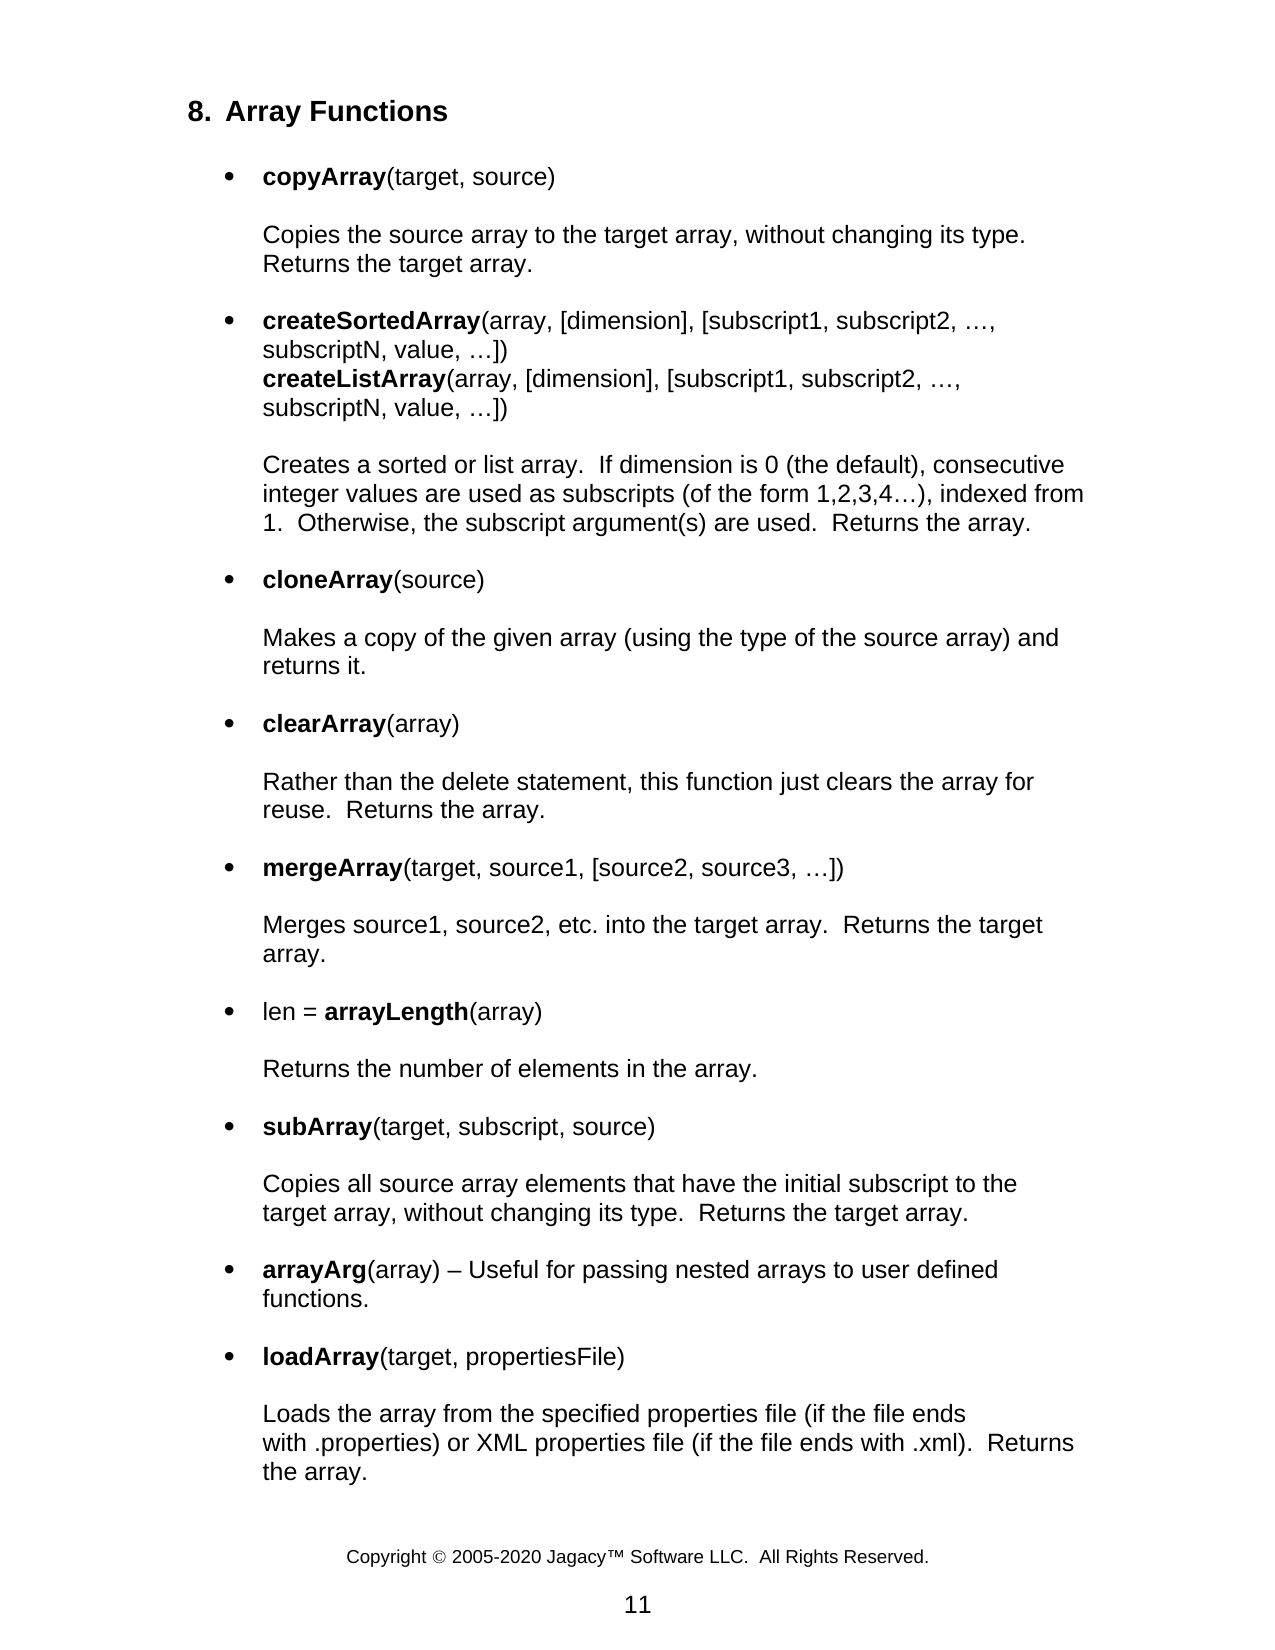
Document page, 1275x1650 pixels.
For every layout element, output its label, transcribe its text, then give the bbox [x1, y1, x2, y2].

list clearArray(array) [225, 709, 1087, 738]
list copyArray(target, source) [225, 162, 1087, 191]
list loadArray(target, propertiesFile) Loads the array from the specified properties file (if the file ends with .properties) or XML properties file (if the file ends with .xml). Returns the array. [225, 1342, 1087, 1486]
list cloneArray(source) Makes a copy of the given array (using the type of the source array) and returns it. [225, 565, 1087, 680]
list arrayArg(array) – Useful for passing nested arrays to user defined functions. [225, 1256, 1087, 1342]
list len = arrayLength(array) Returns the number of elements in the array. [225, 997, 1087, 1083]
subtitle Array Functions [187, 94, 1087, 127]
text Copies the source array to the target array, without changing its type. Returns the target array. [262, 220, 1087, 277]
list createSortedArray(array, [dimension], [subscript1, subscript2, …, subscriptN, value, …]) createListArray(array, [dimension], [subscript1, subscript2, …, subscriptN, value, …]) Creates a sorted or list array. If dimension is 0 (the default), consecutive integer values are used as subscripts (of the form 1,2,3,4…), indexed from 1. Otherwise, the subscript argument(s) are used. Returns the array. [225, 306, 1087, 565]
text Rather than the delete statement, this function just clears the array for reuse. Returns the array. [262, 766, 1087, 824]
list subArray(target, subscript, source) Copies all source array elements that have the initial subscript to the target array, without changing its type. Returns the target array. [225, 1112, 1087, 1256]
list mergeArray(target, source1, [source2, source3, …]) [225, 853, 1087, 882]
text Merges source1, source2, etc. into the target array. Returns the target array. [262, 910, 1087, 968]
